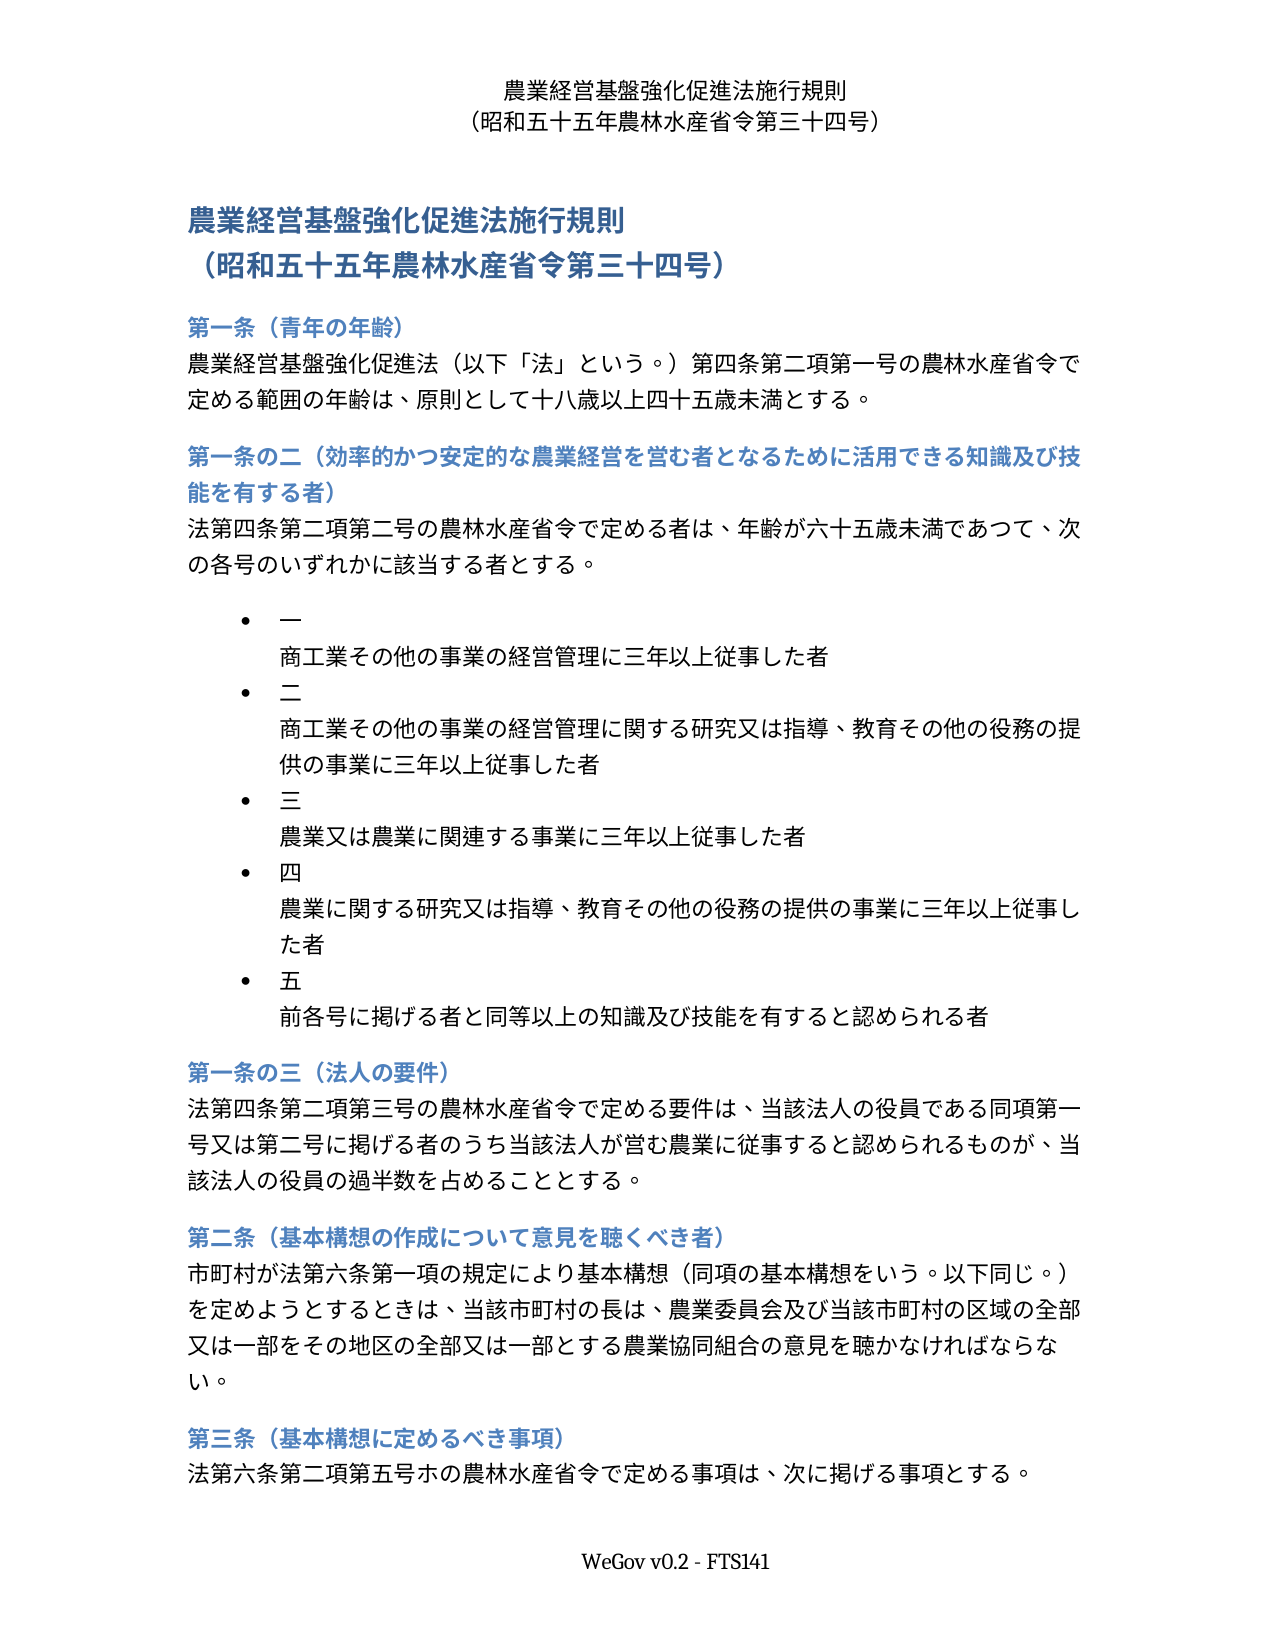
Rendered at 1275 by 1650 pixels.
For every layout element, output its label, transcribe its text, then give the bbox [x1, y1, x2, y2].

subtitle 第一条の三（法人の要件） [187, 1057, 1087, 1089]
subtitle 第三条（基本構想に定めるべき事項） [187, 1422, 1087, 1454]
list 二 商工業その他の事業の経営管理に関する研究又は指導、教育その他の役務の提供の事業に三年以上従事した者 [242, 677, 1087, 780]
subtitle 農業経営基盤強化促進法施行規則 （昭和五十五年農林水産省令第三十四号） [187, 200, 1087, 285]
text 法第四条第二項第三号の農林水産省令で定める要件は、当該法人の役員である同項第一号又は第二号に掲げる者のうち当該法人が営む農業に従事すると認められるものが、当該法人の役員の過半数を占めることとする。 [187, 1093, 1087, 1196]
subtitle 第一条の二（効率的かつ安定的な農業経営を営む者となるために活用できる知識及び技能を有する者） [187, 441, 1087, 508]
list 五 前各号に掲げる者と同等以上の知識及び技能を有すると認められる者 [242, 965, 1087, 1032]
text 市町村が法第六条第一項の規定により基本構想（同項の基本構想をいう。以下同じ。）を定めようとするときは、当該市町村の長は、農業委員会及び当該市町村の区域の全部又は一部をその地区の全部又は一部とする農業協同組合の意見を聴かなければならない。 [187, 1258, 1087, 1397]
text 法第四条第二項第二号の農林水産省令で定める者は、年齢が六十五歳未満であつて、次の各号のいずれかに該当する者とする。 [187, 513, 1087, 580]
list 三 農業又は農業に関連する事業に三年以上従事した者 [242, 785, 1087, 852]
subtitle 第一条（青年の年齢） [187, 312, 1087, 343]
list 一 商工業その他の事業の経営管理に三年以上従事した者 [242, 605, 1087, 672]
text 法第六条第二項第五号ホの農林水産省令で定める事項は、次に掲げる事項とする。 [187, 1458, 1087, 1490]
list 四 農業に関する研究又は指導、教育その他の役務の提供の事業に三年以上従事した者 [242, 857, 1087, 960]
text 農業経営基盤強化促進法（以下「法」という。）第四条第二項第一号の農林水産省令で定める範囲の年齢は、原則として十八歳以上四十五歳未満とする。 [187, 348, 1087, 415]
subtitle 第二条（基本構想の作成について意見を聴くべき者） [187, 1222, 1087, 1253]
